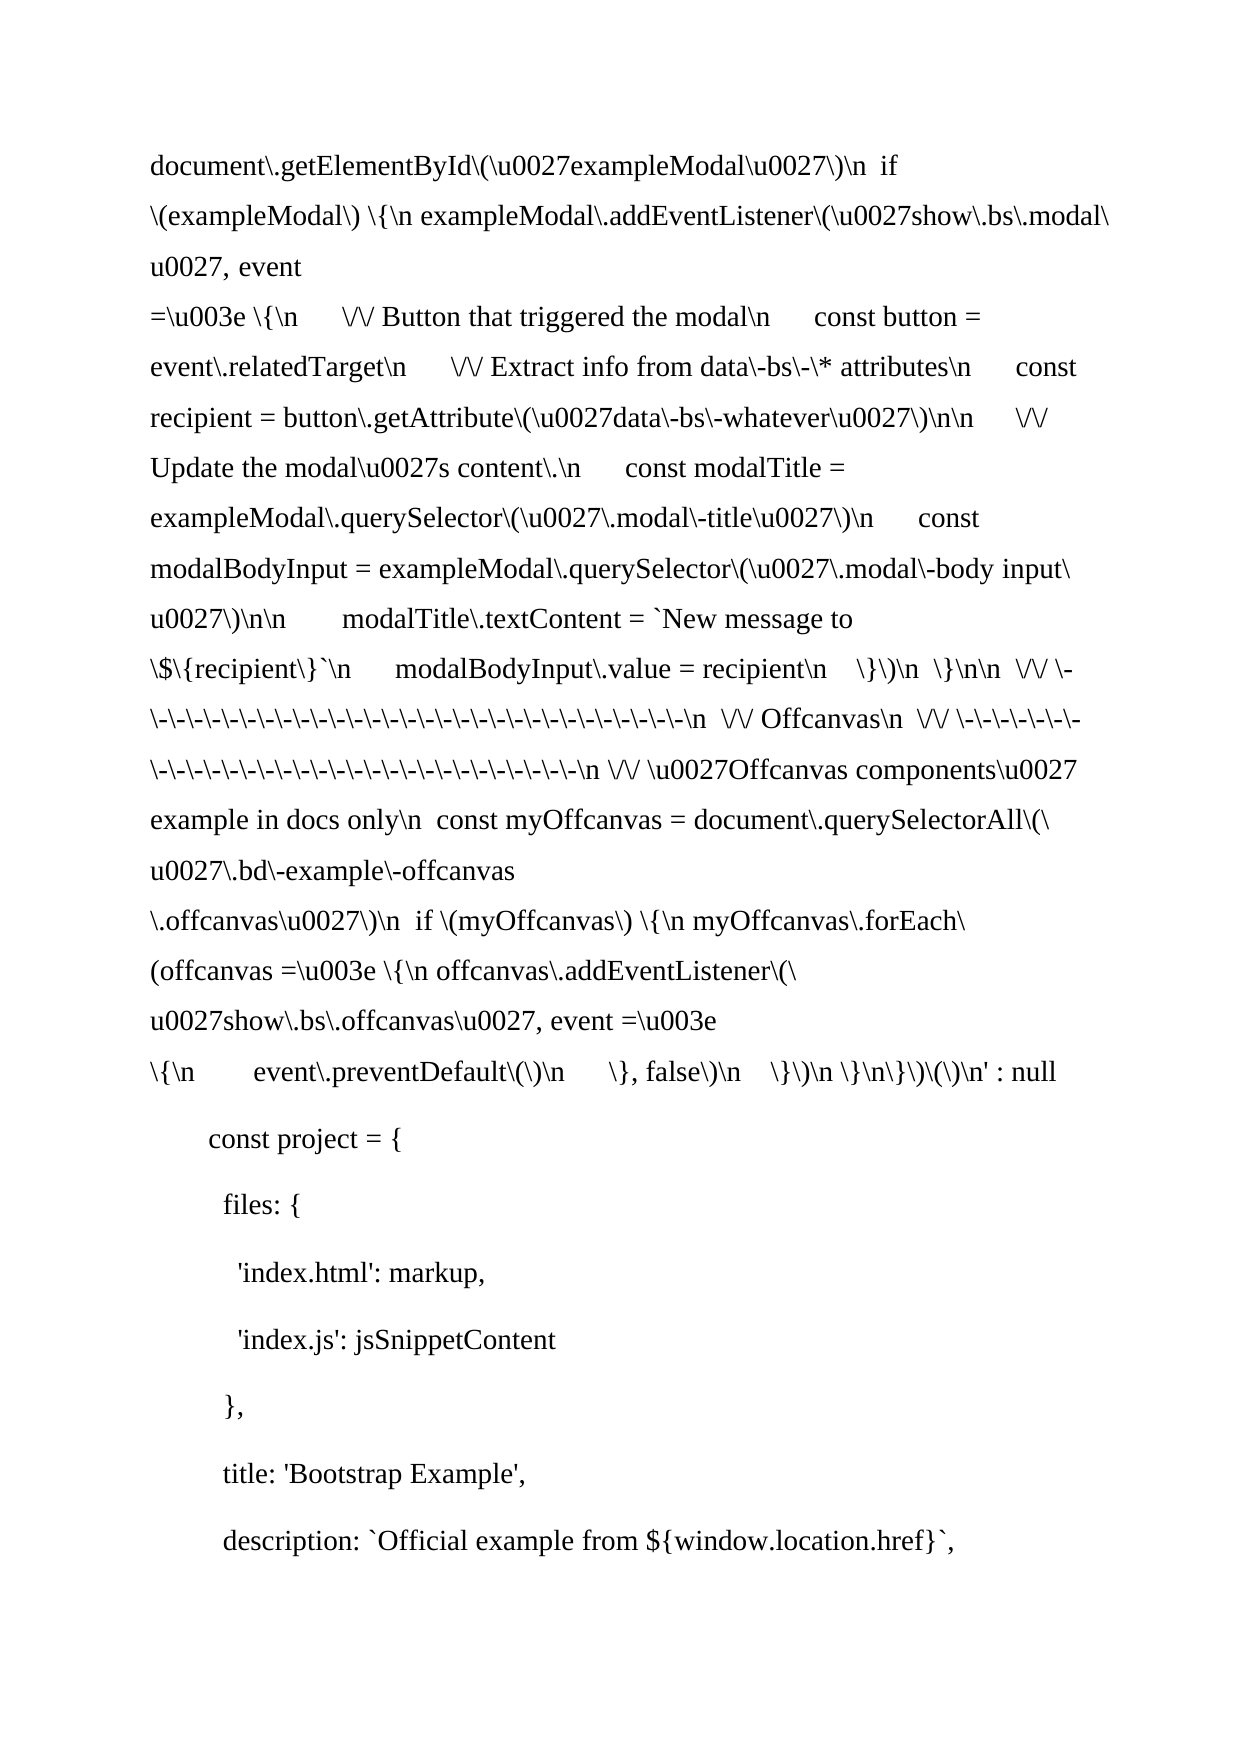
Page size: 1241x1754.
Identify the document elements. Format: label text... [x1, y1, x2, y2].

text 'index.html': markup, 'index.js': jsSnippetContent [237, 1255, 565, 1355]
text \{\n event\.preventDefault\(\)\n \}, false\)\n \}\)\n \}\n\}\)\(\)\n' : null const project = { [150, 1054, 1063, 1154]
text \-\-\-\-\-\-\-\-\-\-\-\-\-\-\-\-\-\-\-\-\-\-\-\-\n \/\/ \u0027Offcanvas components\u0027 example in docs only\n const myOffcanvas = document\.querySelectorAll\(\u0027\.bd\-example\-offcanvas [150, 752, 1086, 886]
text \$\{recipient\}`\n modalBodyInput\.value = recipient\n \}\)\n \}\n\n \/\/ \- [150, 651, 1163, 685]
text document\.getElementById\(\u0027exampleModal\u0027\)\n if [150, 148, 1163, 182]
text =\u003e \{\n \/\/ Button that triggered the modal\n const button = event\.relatedTarget\n \/\/ Extract info from data\-bs\-\* attributes\n const recipient = button\.getAttribute\(\u0027data\-bs\-whatever\u0027\)\n\n \/\/ Update the modal\u0027s content\.\n const modalTitle = exampleModal\.querySelector\(\u0027\.modal\-title\u0027\)\n const modalBodyInput = exampleModal\.querySelector\(\u0027\.modal\-body input\u0027\)\n\n modalTitle\.textContent = `New message to [150, 299, 1077, 634]
text title: 'Bootstrap Example', [223, 1456, 1163, 1489]
text \.offcanvas\u0027\)\n if \(myOffcanvas\) \{\n myOffcanvas\.forEach\(offcanvas =\u003e \{\n offcanvas\.addEventListener\(\u0027show\.bs\.offcanvas\u0027, event =\u003e [150, 903, 1078, 1037]
text description: `Official example from ${window.location.href}`, [223, 1523, 1163, 1556]
text files: { [223, 1188, 1163, 1221]
text }, [223, 1389, 1163, 1422]
text \(exampleModal\) \{\n exampleModal\.addEventListener\(\u0027show\.bs\.modal\u0027, event [150, 198, 1163, 282]
text \-\-\-\-\-\-\-\-\-\-\-\-\-\-\-\-\-\-\-\-\-\-\-\-\-\-\-\-\-\-\n \/\/ Offcanvas\n \/\/ \-\-\-\-\-\-\- [150, 702, 1163, 735]
